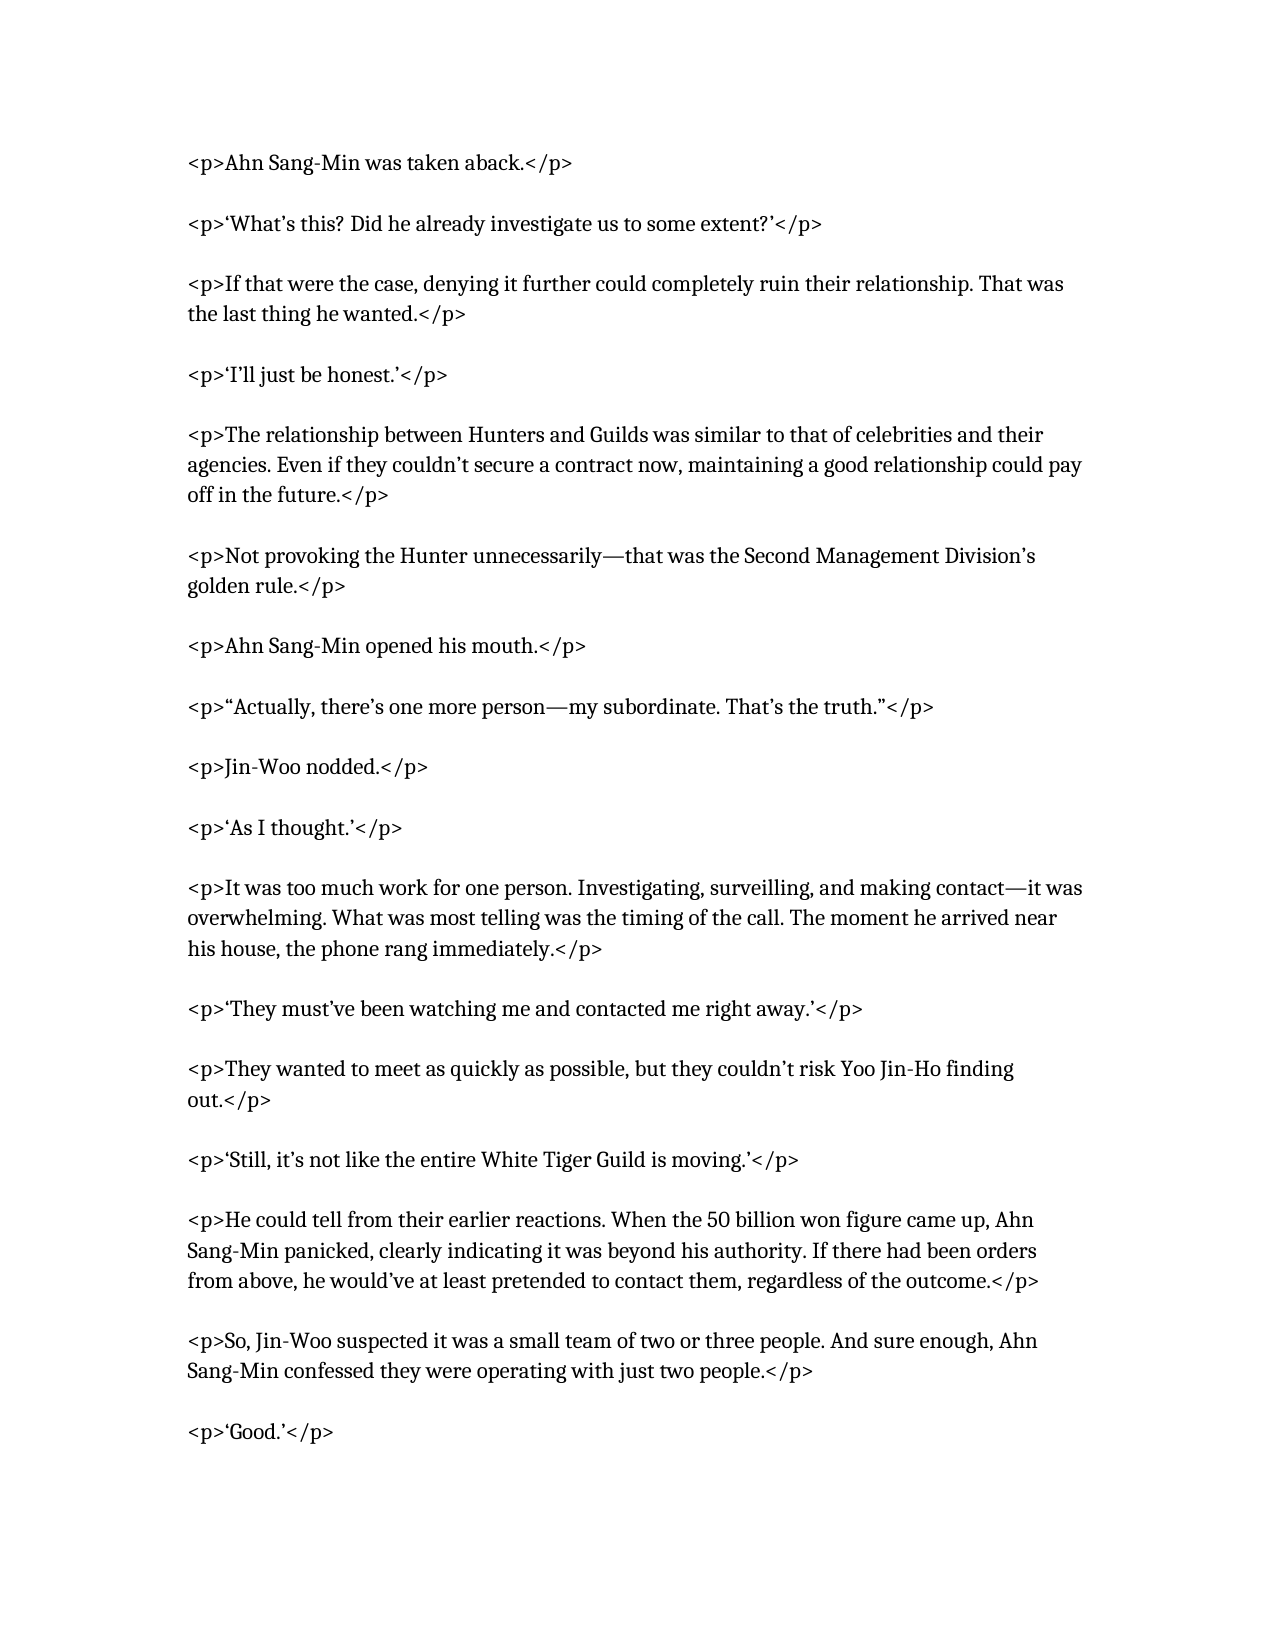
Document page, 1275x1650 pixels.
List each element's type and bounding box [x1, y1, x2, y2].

text [187, 150, 1087, 1475]
